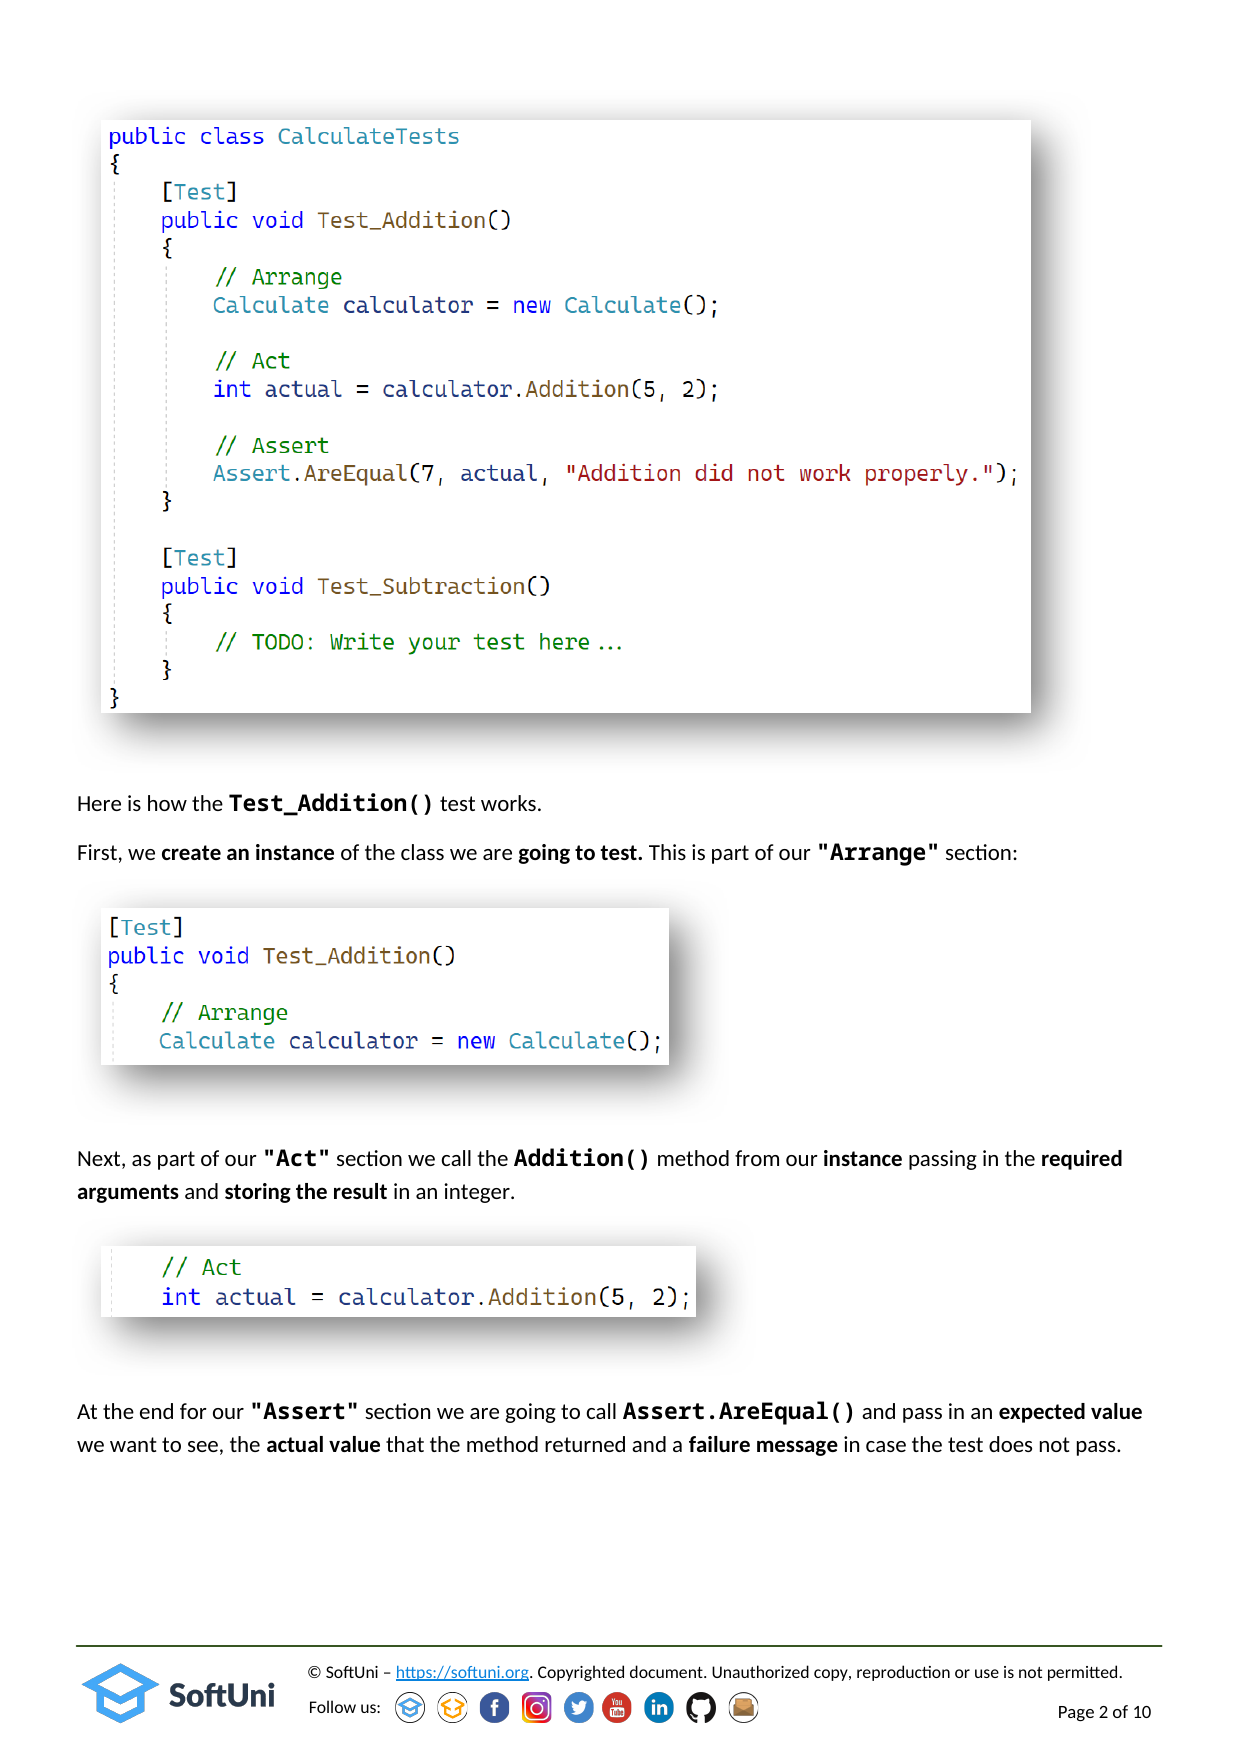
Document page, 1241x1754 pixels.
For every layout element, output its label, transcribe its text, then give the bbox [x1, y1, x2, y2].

picture [665, 1692, 674, 1701]
picture [522, 1692, 552, 1723]
picture [101, 120, 1031, 713]
picture [658, 1705, 667, 1714]
text First, we create an instance of the class we are going to test. This is part of our "Arrange" section: [77, 836, 1163, 867]
text At the end for our "Assert" section we are going to call Assert.AreEqual() and pass in an expected value we want to see, the actual value that the method returned and a failure message in case the test does not pass. [77, 1394, 1163, 1458]
picture [479, 1692, 510, 1723]
picture [602, 1692, 632, 1723]
picture [437, 1692, 468, 1723]
picture [75, 1658, 281, 1729]
picture [686, 1692, 716, 1723]
picture [665, 1714, 674, 1723]
picture [644, 1692, 653, 1701]
picture [101, 908, 669, 1065]
picture [564, 1692, 594, 1723]
picture [395, 1692, 425, 1723]
picture [644, 1714, 653, 1723]
text Here is how the Test_Addition() test works. [77, 787, 1163, 818]
picture [728, 1692, 759, 1723]
text Next, as part of our "Act" section we call the Addition() method from our instance passing in the required arguments and storing the result in an integer. [77, 1141, 1163, 1205]
picture [101, 1246, 696, 1317]
